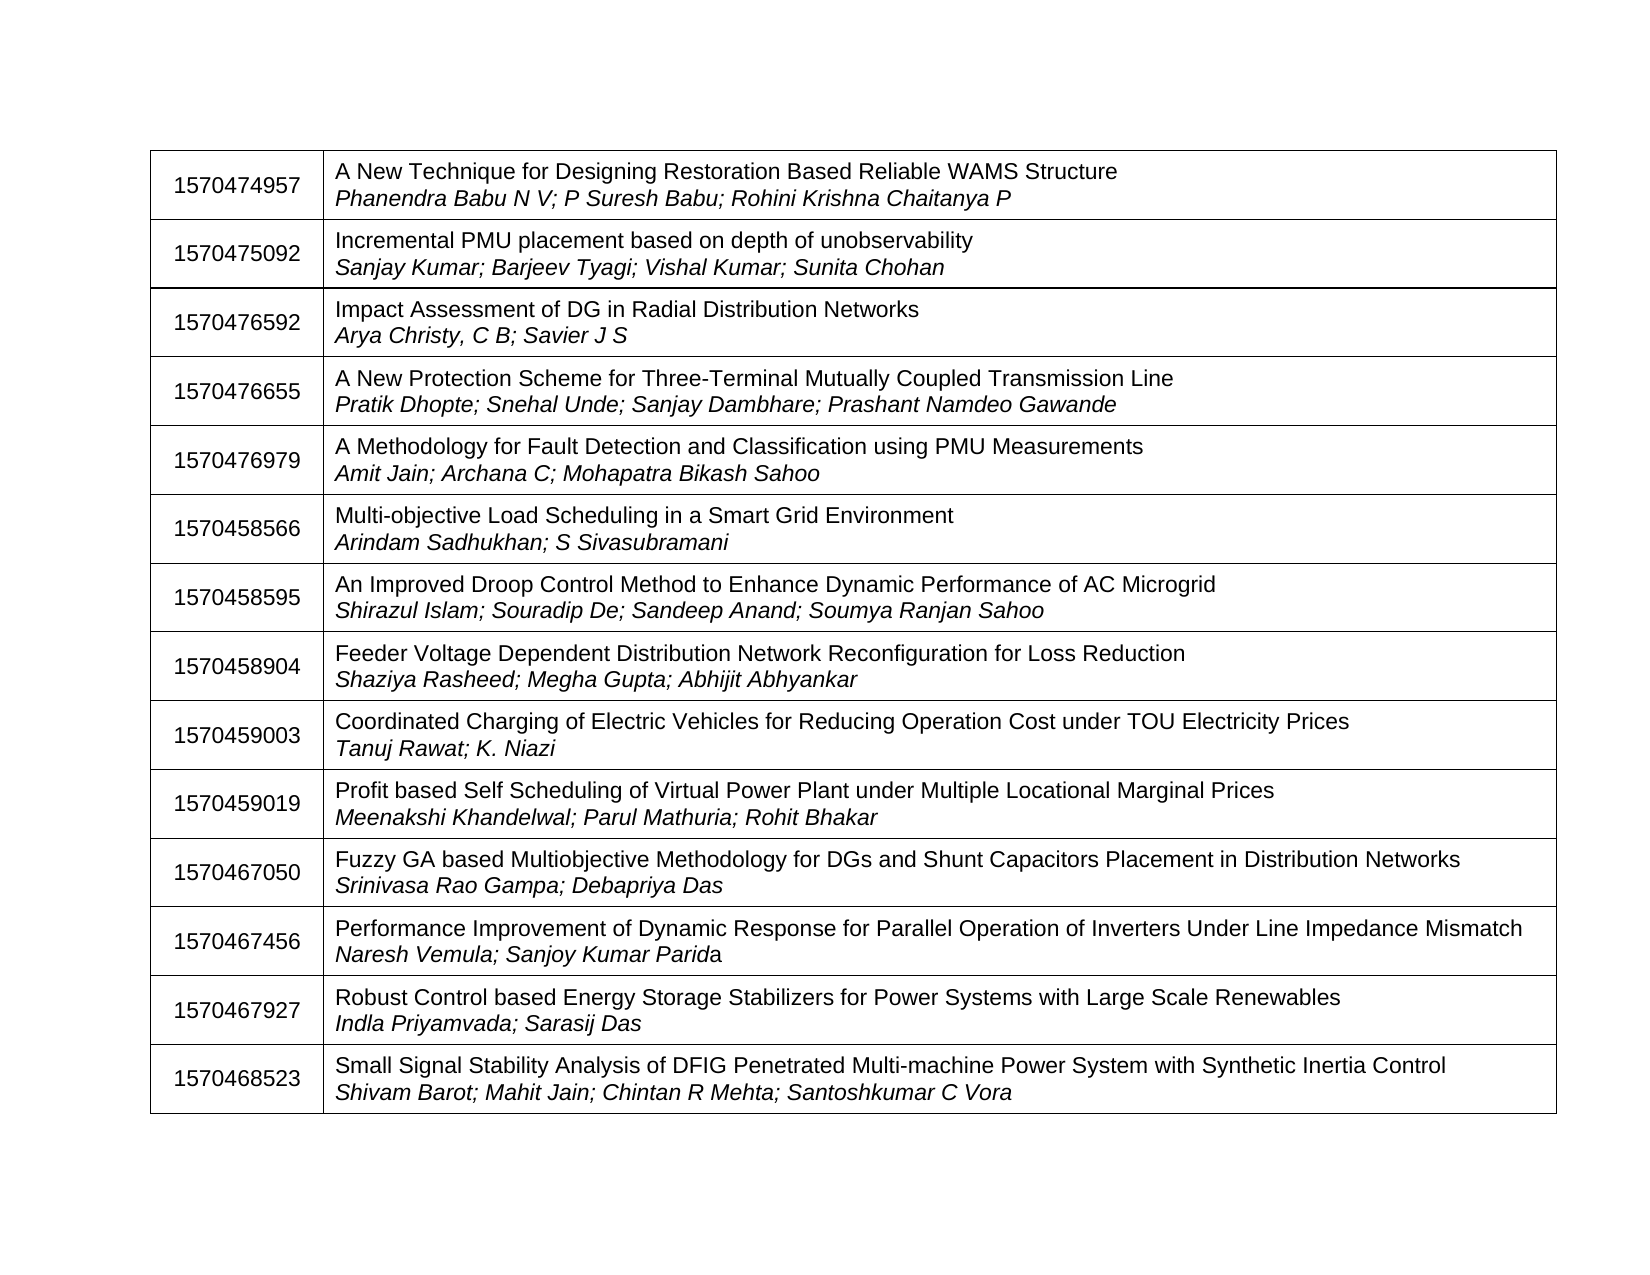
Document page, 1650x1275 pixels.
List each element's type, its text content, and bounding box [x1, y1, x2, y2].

table_cell 1570474957 [151, 151, 323, 219]
table_cell Profit based Self Scheduling of Virtual Power Plant under Multiple Locational Marginal Prices Meenakshi Khandelwal; Parul Mathuria; Rohit Bhakar [324, 770, 1556, 837]
table_cell 1570459019 [151, 770, 323, 837]
table_cell 1570476655 [151, 357, 323, 425]
table_cell Fuzzy GA based Multiobjective Methodology for DGs and Shunt Capacitors Placement in Distribution Networks Srinivasa Rao Gampa; Debapriya Das [324, 839, 1556, 906]
table_cell 1570458904 [151, 632, 323, 700]
table_cell 1570476592 [151, 289, 323, 356]
table_cell 1570467927 [151, 976, 323, 1044]
table_cell Performance Improvement of Dynamic Response for Parallel Operation of Inverters Under Line Impedance Mismatch Naresh Vemula; Sanjoy Kumar Parida [324, 907, 1556, 975]
table_cell An Improved Droop Control Method to Enhance Dynamic Performance of AC Microgrid Shirazul Islam; Souradip De; Sandeep Anand; Soumya Ranjan Sahoo [324, 564, 1556, 631]
table_cell 1570467050 [151, 839, 323, 906]
table_cell 1570458566 [151, 495, 323, 562]
table_cell A Methodology for Fault Detection and Classification using PMU Measurements Amit Jain; Archana C; Mohapatra Bikash Sahoo [324, 426, 1556, 494]
table_cell Feeder Voltage Dependent Distribution Network Reconfiguration for Loss Reduction Shaziya Rasheed; Megha Gupta; Abhijit Abhyankar [324, 632, 1556, 700]
table_cell Robust Control based Energy Storage Stabilizers for Power Systems with Large Scale Renewables Indla Priyamvada; Sarasij Das [324, 976, 1556, 1044]
table_cell 1570467456 [151, 907, 323, 975]
table_cell Multi-objective Load Scheduling in a Smart Grid Environment Arindam Sadhukhan; S Sivasubramani [324, 495, 1556, 562]
table_cell 1570475092 [151, 220, 323, 287]
table_cell Coordinated Charging of Electric Vehicles for Reducing Operation Cost under TOU Electricity Prices Tanuj Rawat; K. Niazi [324, 701, 1556, 769]
table_cell 1570458595 [151, 564, 323, 631]
table_cell A New Technique for Designing Restoration Based Reliable WAMS Structure Phanendra Babu N V; P Suresh Babu; Rohini Krishna Chaitanya P [324, 151, 1556, 219]
table_cell 1570468523 [151, 1045, 323, 1112]
table_cell A New Protection Scheme for Three-Terminal Mutually Coupled Transmission Line Pratik Dhopte; Snehal Unde; Sanjay Dambhare; Prashant Namdeo Gawande [324, 357, 1556, 425]
table_cell 1570476979 [151, 426, 323, 494]
table_cell 1570459003 [151, 701, 323, 769]
table_cell Small Signal Stability Analysis of DFIG Penetrated Multi-machine Power System with Synthetic Inertia Control Shivam Barot; Mahit Jain; Chintan R Mehta; Santoshkumar C Vora [324, 1045, 1556, 1112]
table_cell Incremental PMU placement based on depth of unobservability Sanjay Kumar; Barjeev Tyagi; Vishal Kumar; Sunita Chohan [324, 220, 1556, 287]
table_cell Impact Assessment of DG in Radial Distribution Networks Arya Christy, C B; Savier J S [324, 289, 1556, 356]
